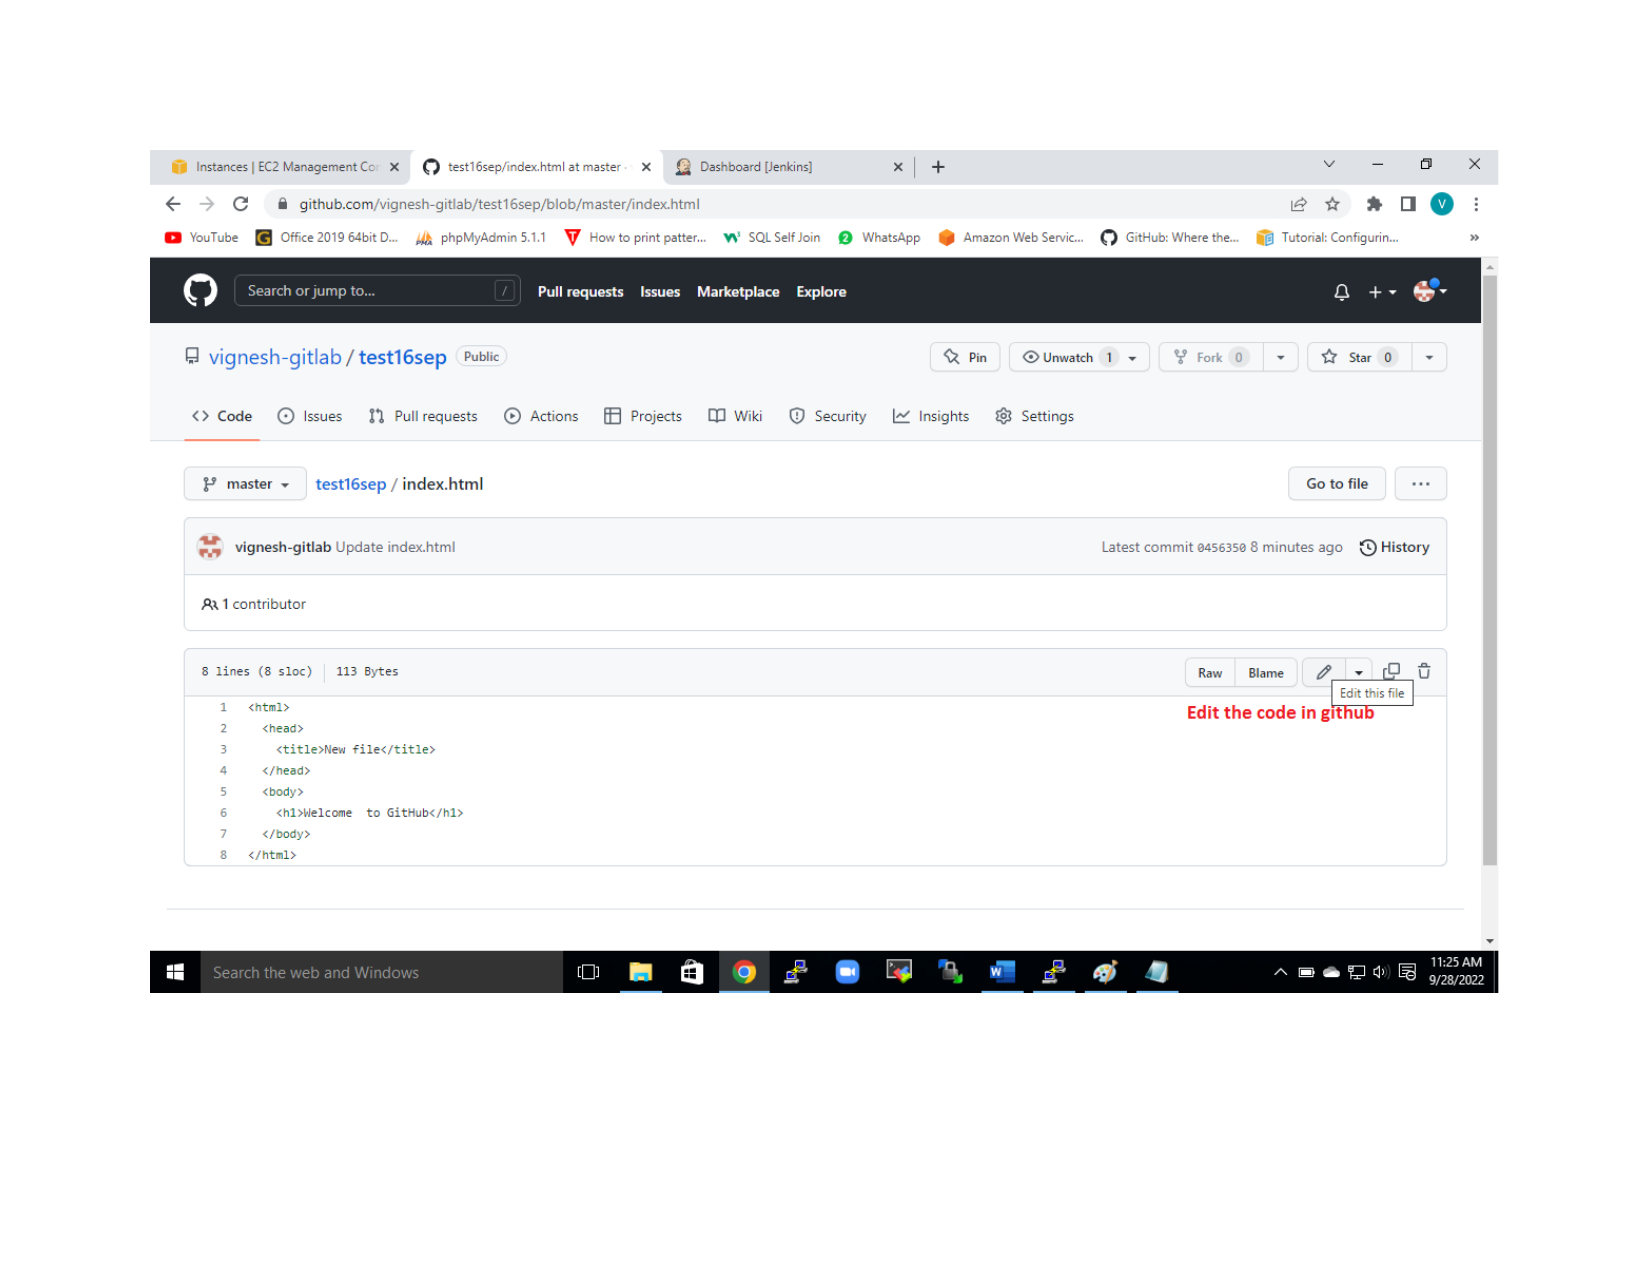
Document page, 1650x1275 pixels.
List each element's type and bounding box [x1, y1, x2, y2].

picture [150, 150, 1499, 993]
